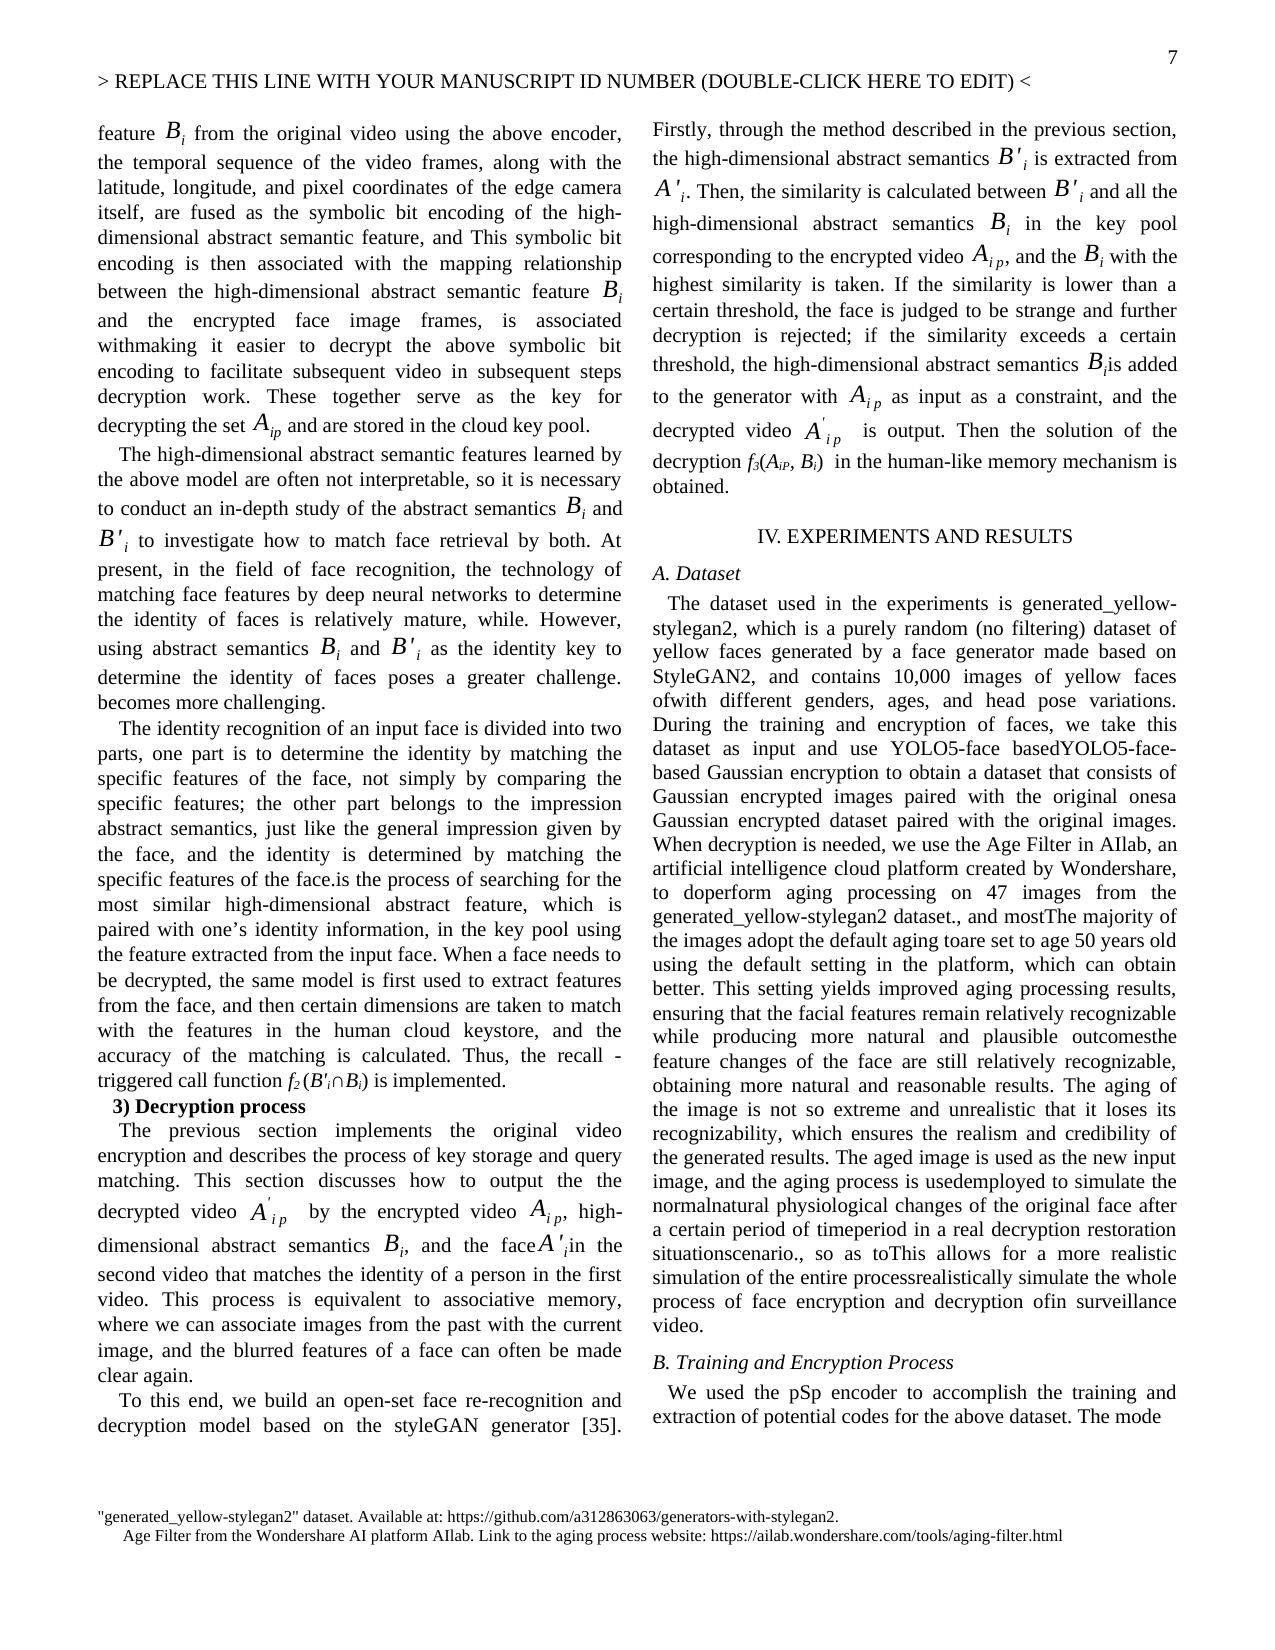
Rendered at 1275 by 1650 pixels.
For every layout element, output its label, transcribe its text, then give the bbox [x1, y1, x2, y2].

text The dataset used in the experiments is generated_yellow-stylegan2, which is a purely random (no filtering) dataset of yellow faces generated by a face generator made based on StyleGAN2, and contains 10,000 images of yellow faces different genders, ages, and head pose variations. During training and encryption of faces, we take this dataset as input and use Gaussian encryption to obtain . When decryption is needed, we use the Age Filter in AIlab, an artificial intelligence cloud platform created by Wondershare, to aging processing on 47 images from the generated_yellow-stylegan2 dataset of the images 50 years old setting in the platform aging processing results, ensuring that . The aging of the image is not so extreme and unrealistic that it loses its recognizability, which ensures the realism and credibility of the generated results. The aged image is used as the new input image, and the aging process is to simulate the physiological changes of the original face after a in a real decryption restoration more of face encryption and decryption surveillance video. [652, 591, 1177, 1337]
text The identity recognition of a face When a face needs to be decrypted, the same model is first used to extract features from the face, and then certain dimensions are taken to match with the features in the human cloud keystore, and the accuracy of the matching is calculated. Thus the recalltriggered call function f2 (B'i∩Bi) is implemented. [97, 716, 622, 1092]
text The previous section implements the original video encryption and the process of key storage and query matching. This section discusses how to output the decrypted video by the encrypted video , high-dimensional abstract semantics and the facein the second video that matches the identity of a person in the first video.This process is equivalent to associative memory, where we can associate images from the past with the current image, and the blurred features of a face can often be made clear again. [97, 1118, 622, 1387]
subtitle IV. EXPERIMENTS AND RESULTS [652, 524, 1177, 548]
text The high-dimensional abstract semantic features learned by the above model are often not interpretable, so it is necessary to conduct an in-depth study of the abstract semantics and to investigate how to match face retrieval by both. At present, in the field of face recognition, the technology of matching face features by deep neural networks to determine the identity of faces is relatively mature using abstract semantics and as the identity key to determine the identity of faces [97, 442, 622, 714]
text To this end, we build an open-set face re-recognition and decryption model based on styleGAN generator [35]. Firstly, through the method described in the previous section, the high-dimensional abstract semantics is extracted from . Then, the similarity is calculated between and all the high-dimensional abstract semantics in the key pool corresponding to the encrypted video , and the with the highest similarity is taken. If the similarity is lower than a certain threshold, the face is judged to be strange and further decryption is rejected; if the similarity exceeds a certain threshold, the high-dimensional abstract semantics is added to the generator with as input as a constraint, and the decrypted video is output. Then the solution of the decryption f3(AiP, Bi) in the human-like memory mechanism is obtained. [652, 117, 1177, 498]
subtitle A. Dataset [652, 561, 1177, 585]
subtitle B. Training and Encryption Process [652, 1350, 1177, 1374]
text 3) Decryption process [97, 1094, 622, 1118]
text We used the pSp encoder to accomplish the training and extraction of potential codes for the above dataset. The mode [652, 1380, 1177, 1428]
